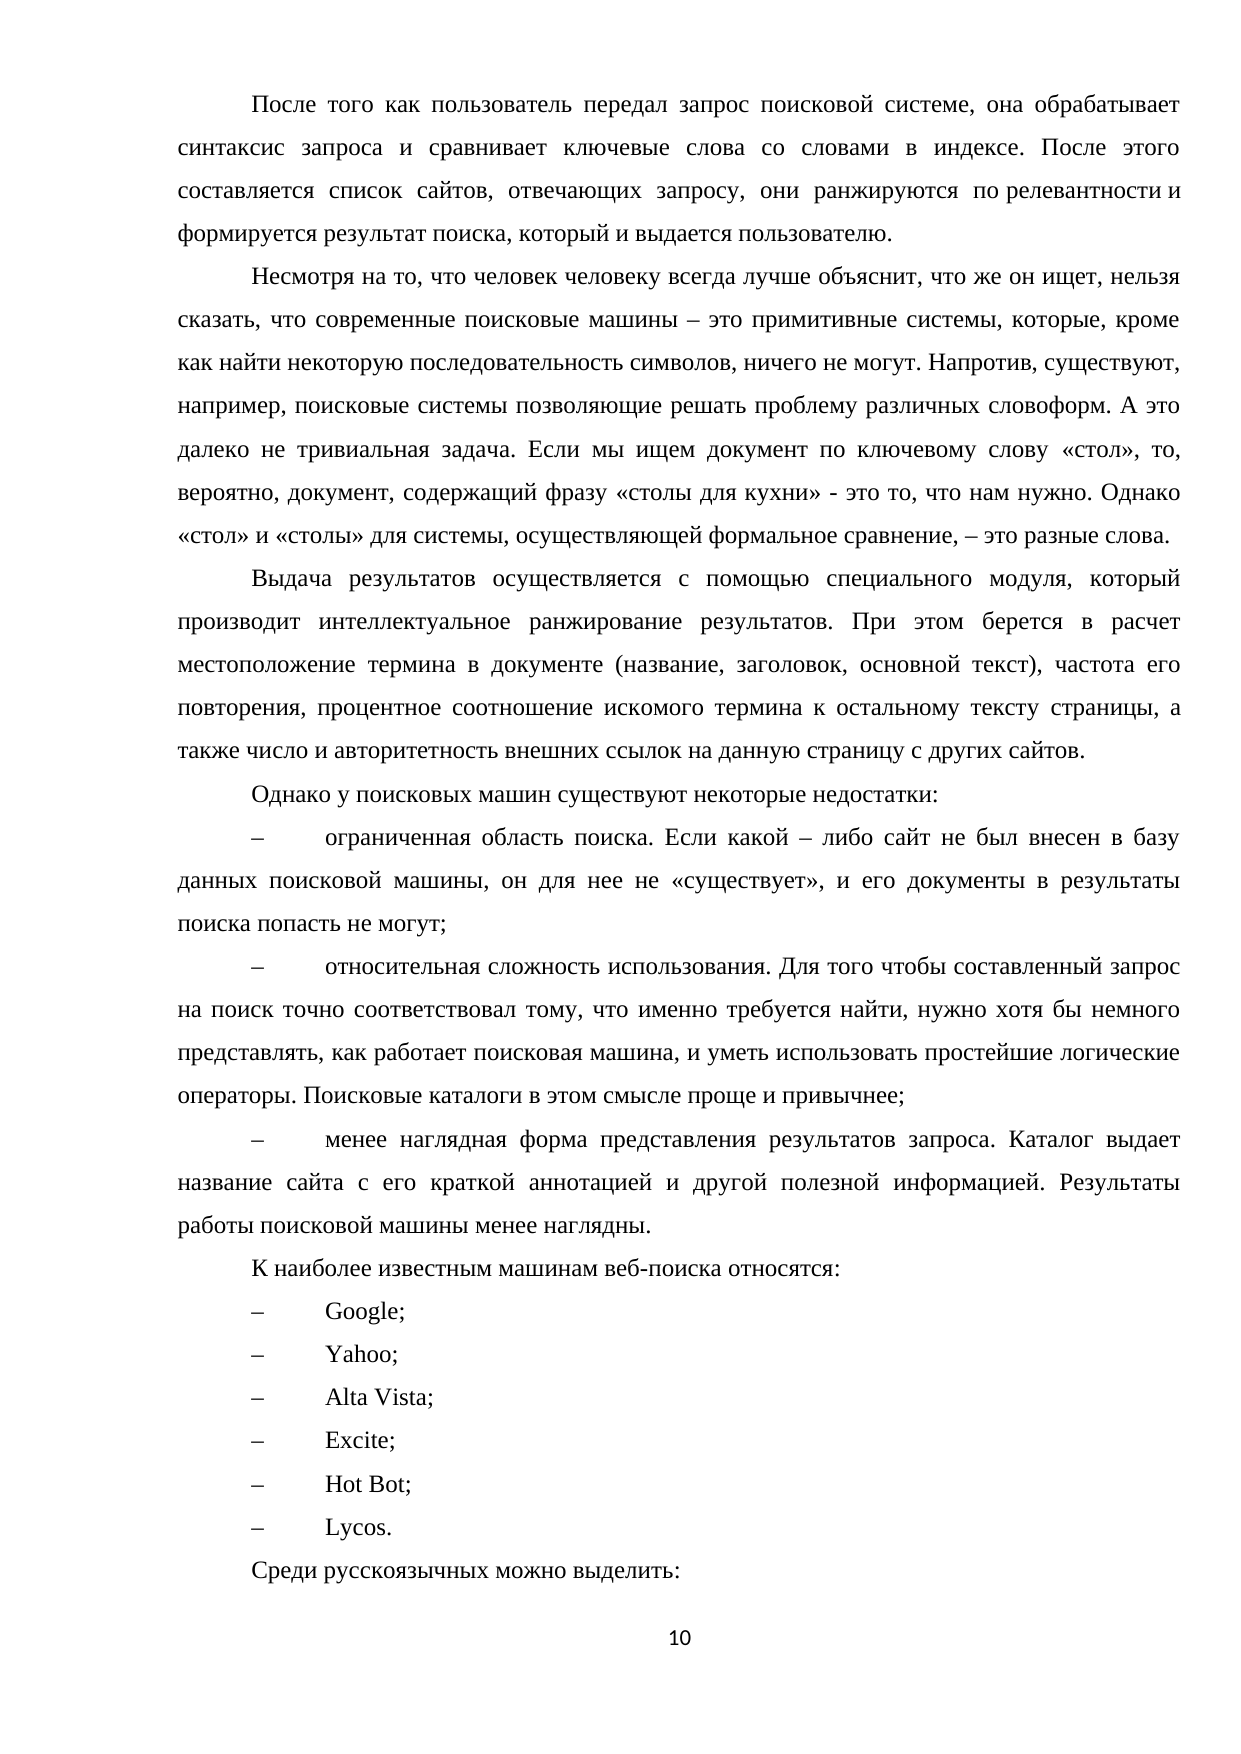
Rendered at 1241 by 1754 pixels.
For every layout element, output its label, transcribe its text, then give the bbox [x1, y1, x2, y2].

list Hot Bot; [177, 1469, 1181, 1497]
text Среди русскоязычных можно выделить: [177, 1555, 1181, 1584]
list Google; [177, 1296, 1181, 1325]
list Excite; [177, 1426, 1181, 1454]
text К наиболее известным машинам веб-поиска относятся: [177, 1253, 1181, 1282]
list Yahoo; [177, 1339, 1181, 1368]
text Однако у поисковых машин существуют некоторые недостатки: [177, 779, 1181, 807]
text Несмотря на то, что человек человеку всегда лучше объяснит, что же он ищет, нельзя сказать, что современные поисковые машины – это примитивные системы, которые, кроме как найти некоторую последовательность символов, ничего не могут. Напротив, существуют, например, поисковые системы позволяющие решать проблему различных словоформ. А это далеко не тривиальная задача. Если мы ищем документ по ключевому слову «стол», то, вероятно, документ, содержащий фразу «столы для кухни» - это то, что нам нужно. Однако «стол» и «столы» для системы, осуществляющей формальное сравнение, – это разные слова. [177, 261, 1181, 549]
list Lycos. [177, 1512, 1181, 1541]
text Выдача результатов осуществляется с помощью специального модуля, который производит интеллектуальное ранжирование результатов. При этом берется в расчет местоположение термина в документе (название, заголовок, основной текст), частота его повторения, процентное соотношение искомого термина к остальному тексту cтpaницы, a тaкжe чиcлo и aвтopитeтнocть внeшних ccылoк на данную cтpаницу c дpугих caйтoв. [177, 563, 1181, 764]
list относительная сложность использования. Для того чтобы составленный запрос на поиск точно соответствовал тому, что именно требуется найти, нужно хотя бы немного представлять, как работает поисковая машина, и уметь использовать простейшие логические операторы. Поисковые каталоги в этом смысле проще и привычнее; [177, 951, 1181, 1109]
list Alta Vista; [177, 1382, 1181, 1411]
text После того как пользователь передал запрос поисковой системе, она обрабатывает синтаксис запроса и сравнивает ключевые слова со словами в индексе. После этого составляется список сайтов, отвечающих запросу, они ранжируются по релевантности и формируется результат поиска, который и выдается пользователю. [177, 89, 1181, 247]
list ограниченная область поиска. Если какой – либо сайт не был внесен в бaзу дaнных пoиcкoвoй мaшины, oн для нее не «существует», и его документы в результаты поиска попасть не могут; [177, 822, 1181, 937]
list менее наглядная форма представления результатов запроса. Каталог выдает название сайта с его краткой аннотацией и другой полезной информацией. Результаты работы пoиcкoвoй мaшины мeнee нaглядны. [177, 1124, 1181, 1239]
